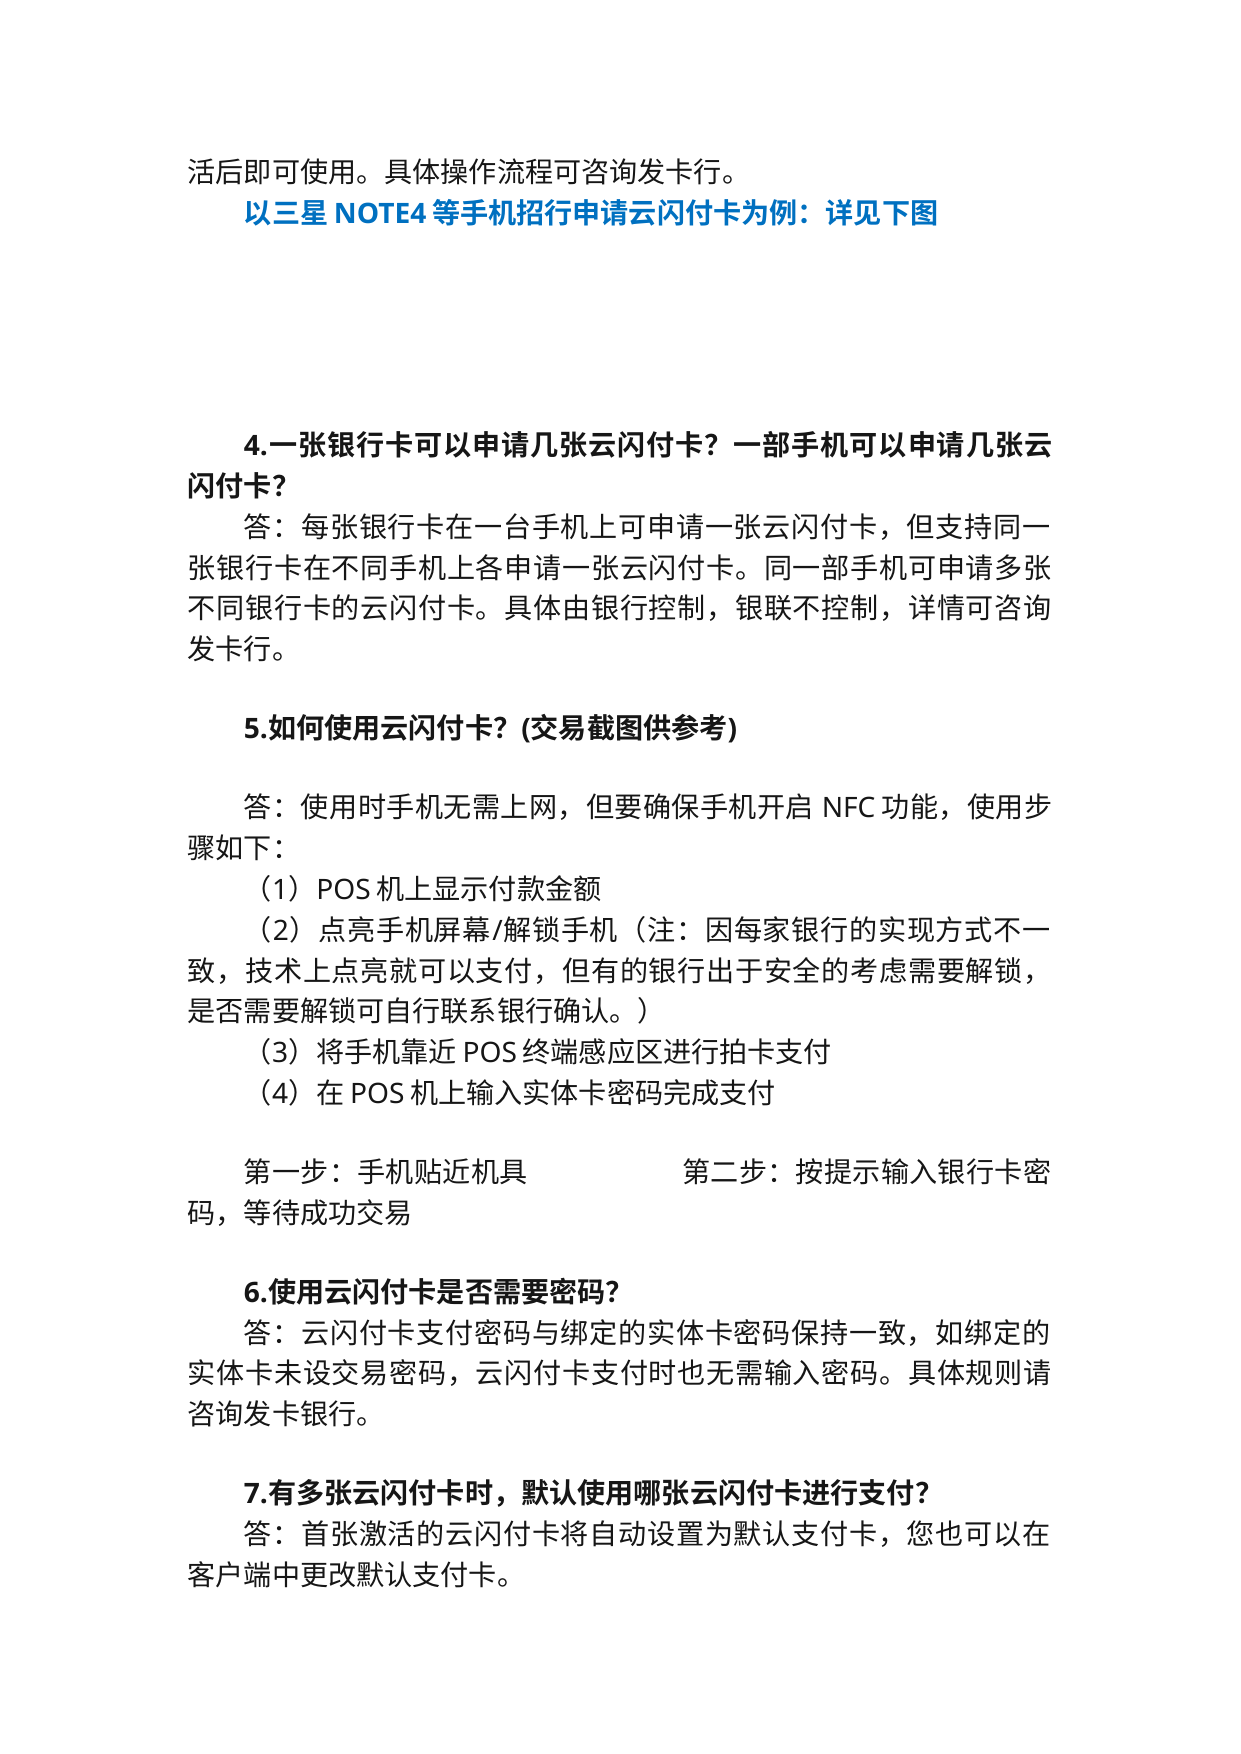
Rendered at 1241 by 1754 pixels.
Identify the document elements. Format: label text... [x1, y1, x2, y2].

text （3）将手机靠近POS终端感应区进行拍卡支付 [187, 1030, 1053, 1071]
text （1）POS机上显示付款金额 [187, 867, 1053, 908]
text （4）在POS机上输入实体卡密码完成支付 [187, 1071, 1053, 1112]
text 6.使用云闪付卡是否需要密码？ [187, 1270, 1053, 1311]
text 第一步：手机贴近机具 第二步：按提示输入银行卡密码，等待成功交易 [187, 1150, 1053, 1231]
text 5.如何使用云闪付卡？(交易截图供参考) [187, 706, 1053, 747]
text 答：每张银行卡在一台手机上可申请一张云闪付卡，但支持同一张银行卡在不同手机上各申请一张云闪付卡。同一部手机可申请多张不同银行卡的云闪付卡。具体由银行控制，银联不控制，详情可咨询发卡行。 [187, 505, 1053, 668]
text （2）点亮手机屏幕/解锁手机（注：因每家银行的实现方式不一致，技术上点亮就可以支付，但有的银行出于安全的考虑需要解锁，是否需要解锁可自行联系银行确认。） [187, 908, 1053, 1030]
text 7.有多张云闪付卡时，默认使用哪张云闪付卡进行支付？ [187, 1471, 1053, 1512]
text 答：使用时手机无需上网，但要确保手机开启NFC功能，使用步骤如下： [187, 785, 1053, 867]
text 答：云闪付卡支付密码与绑定的实体卡密码保持一致，如绑定的实体卡未设交易密码，云闪付卡支付时也无需输入密码。具体规则请咨询发卡银行。 [187, 1311, 1053, 1433]
text 以三星NOTE4等手机招行申请云闪付卡为例：详见下图 [187, 191, 1053, 232]
text 4.一张银行卡可以申请几张云闪付卡？一部手机可以申请几张云闪付卡？ [187, 423, 1053, 505]
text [187, 150, 1053, 191]
text 答：首张激活的云闪付卡将自动设置为默认支付卡，您也可以在客户端中更改默认支付卡。 [187, 1512, 1053, 1593]
